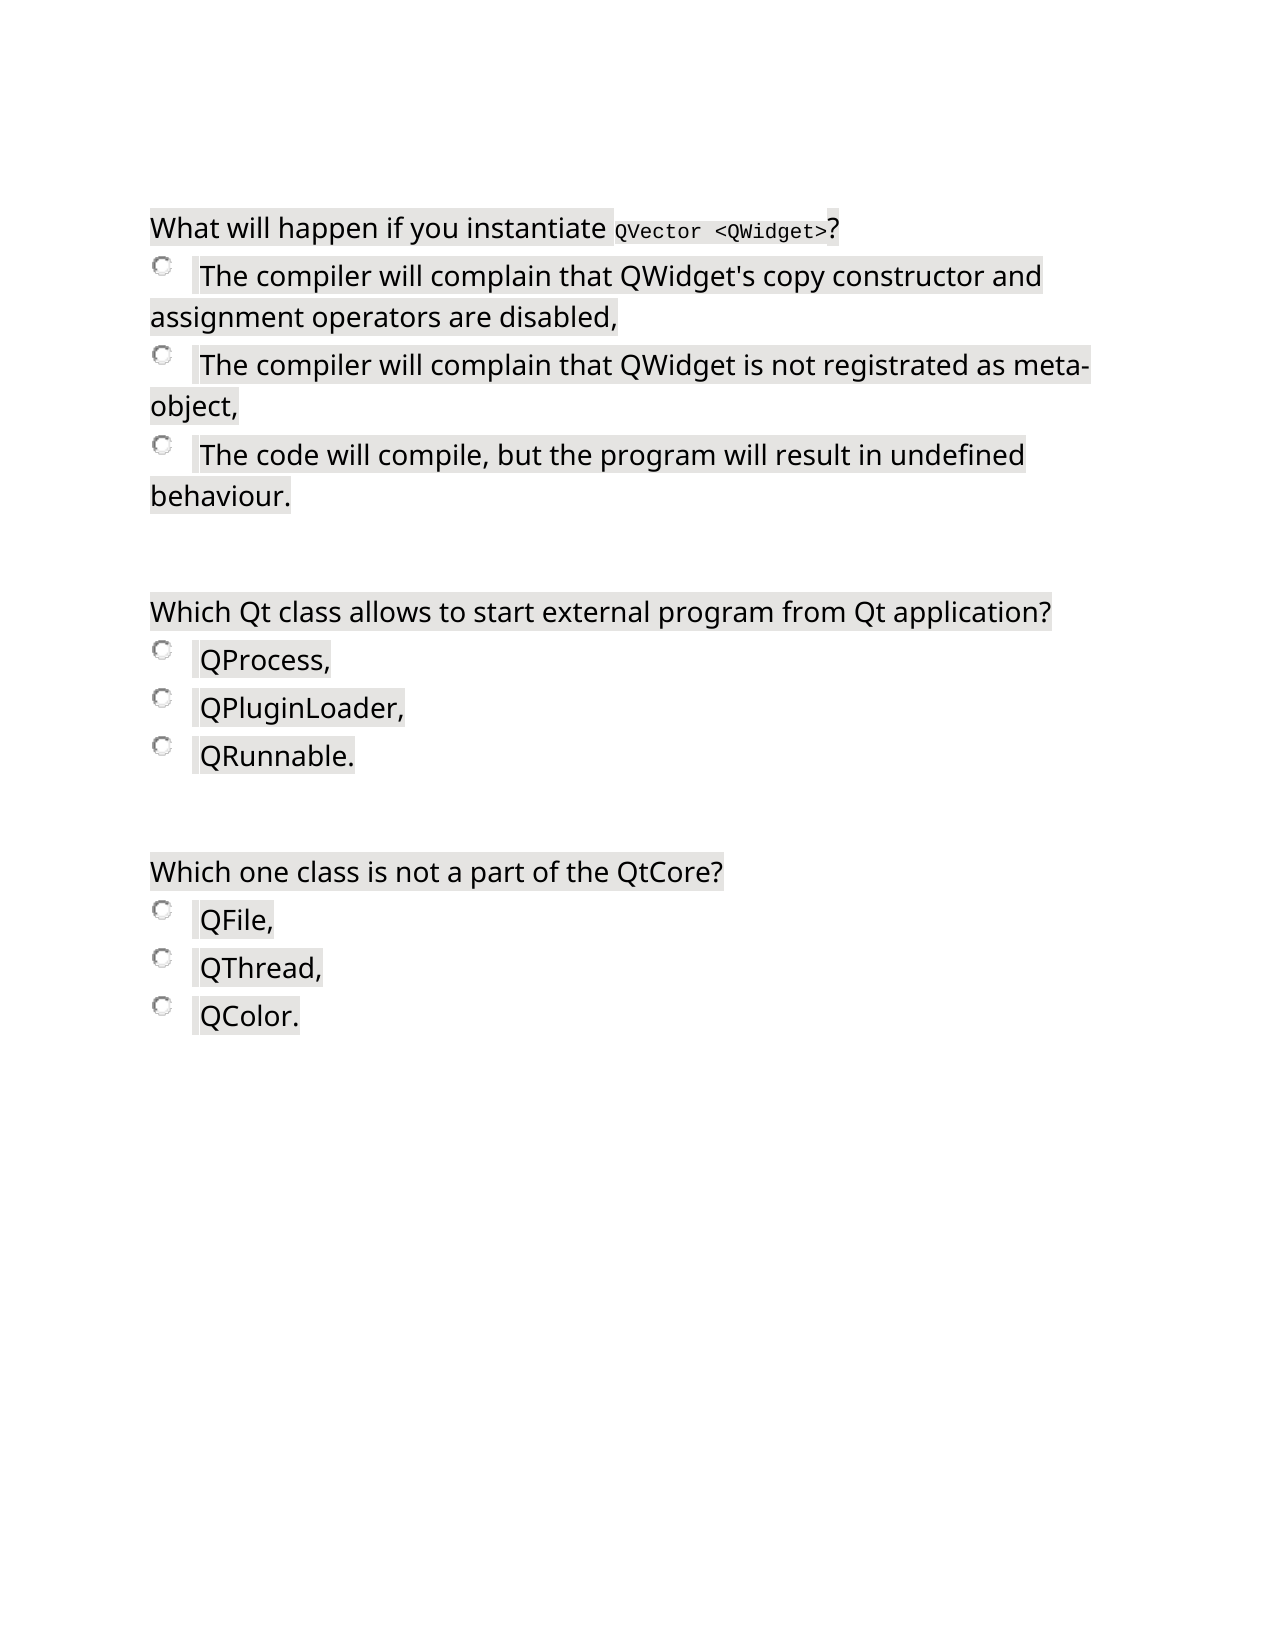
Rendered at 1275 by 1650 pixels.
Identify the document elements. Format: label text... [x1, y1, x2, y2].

text What will happen if you instantiate QVector <QWidget>? The compiler will complain that QWidget's copy constructor and assignment operators are disabled, The compiler will complain that QWidget is not registrated as meta-object, The code will compile, but the program will result in undefined behaviour. [150, 208, 1125, 514]
text Which one class is not a part of the QtCore? QFile, QThread, QColor. [150, 852, 1125, 1035]
text Which Qt class allows to start external program from Qt application? QProcess, QPluginLoader, QRunnable. [150, 592, 1125, 774]
